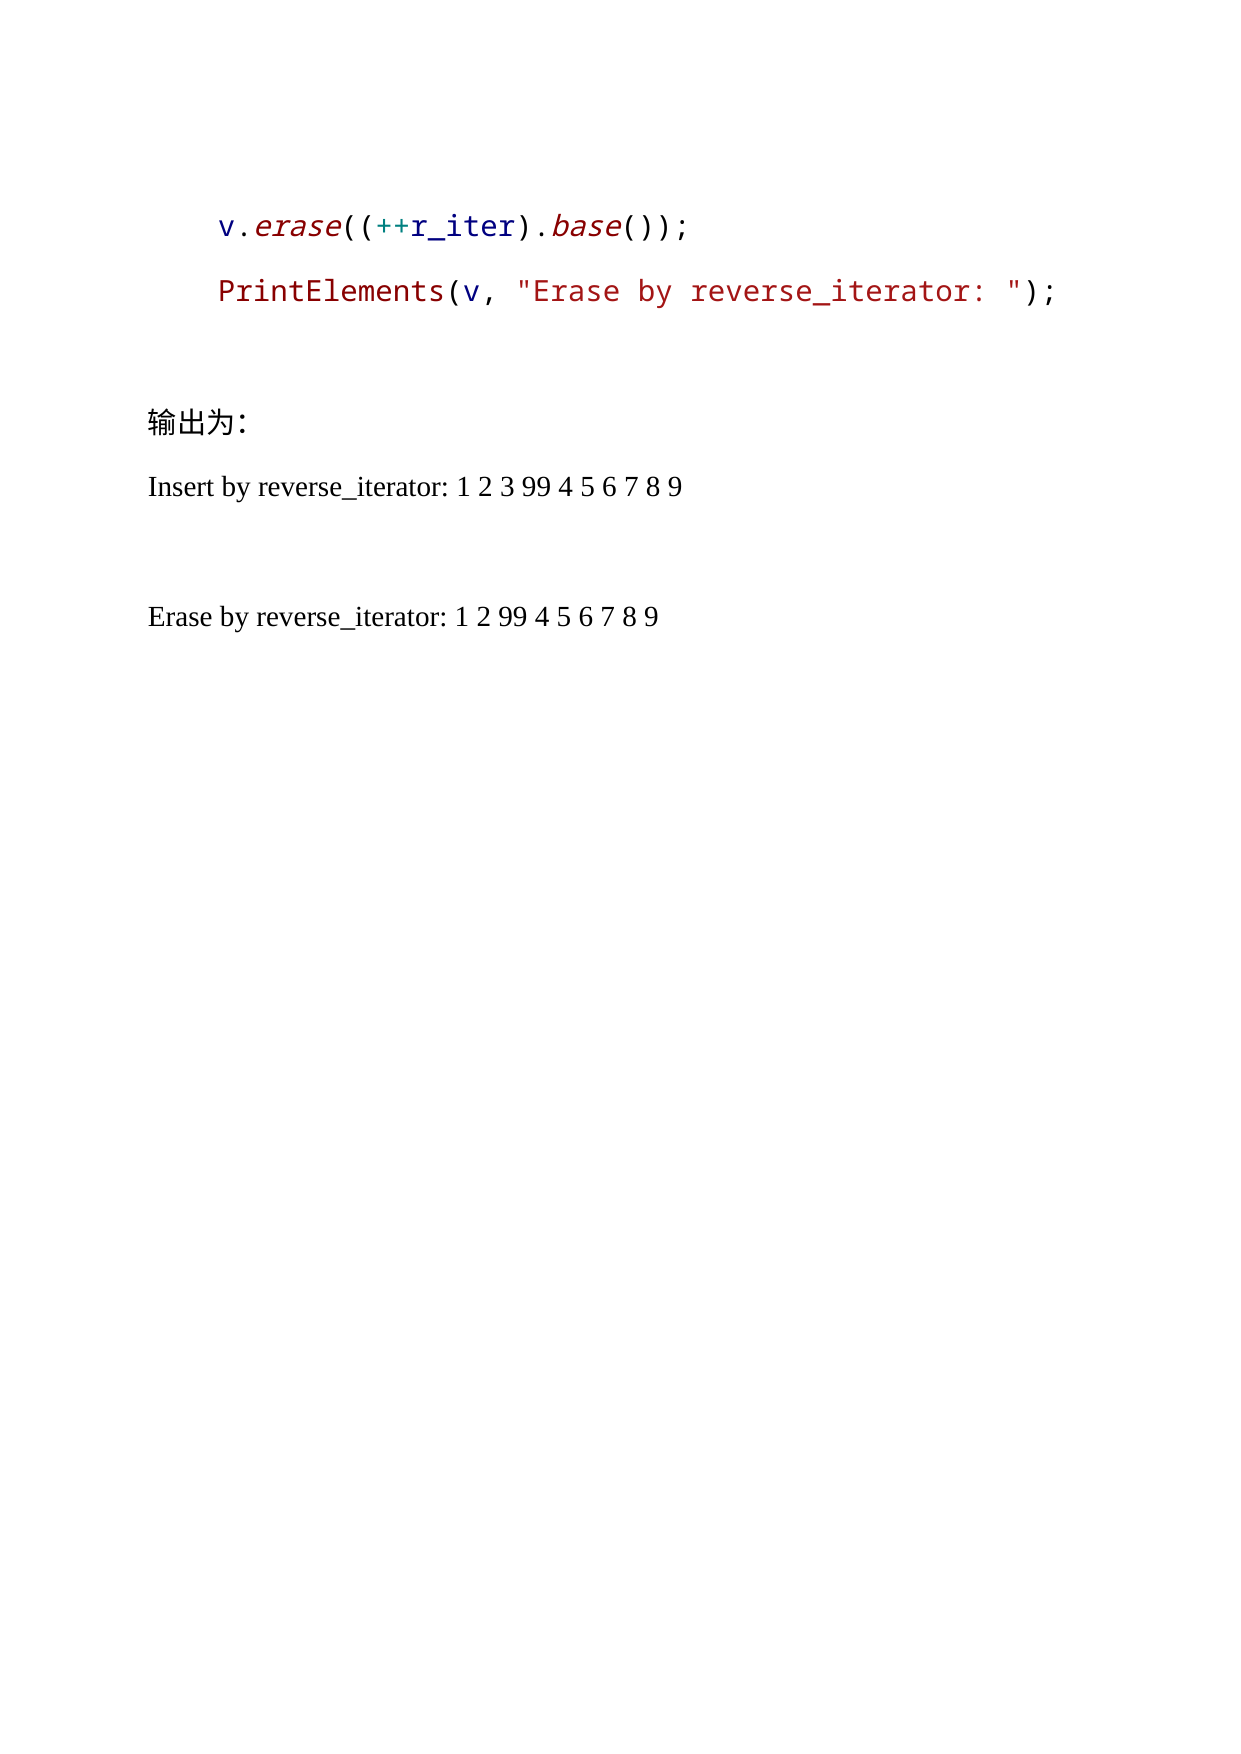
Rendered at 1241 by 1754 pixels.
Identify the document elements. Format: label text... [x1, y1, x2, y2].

text PrintElements(v, "Erase by reverse_iterator: "); [148, 258, 1092, 323]
text v.erase((++r_iter).base()); [148, 193, 1092, 258]
text Erase by reverse_iterator: 1 2 99 4 5 6 7 8 9 [148, 583, 1092, 648]
text 输出为： [148, 388, 1092, 453]
text Insert by reverse_iterator: 1 2 3 99 4 5 6 7 8 9 [148, 453, 1092, 518]
